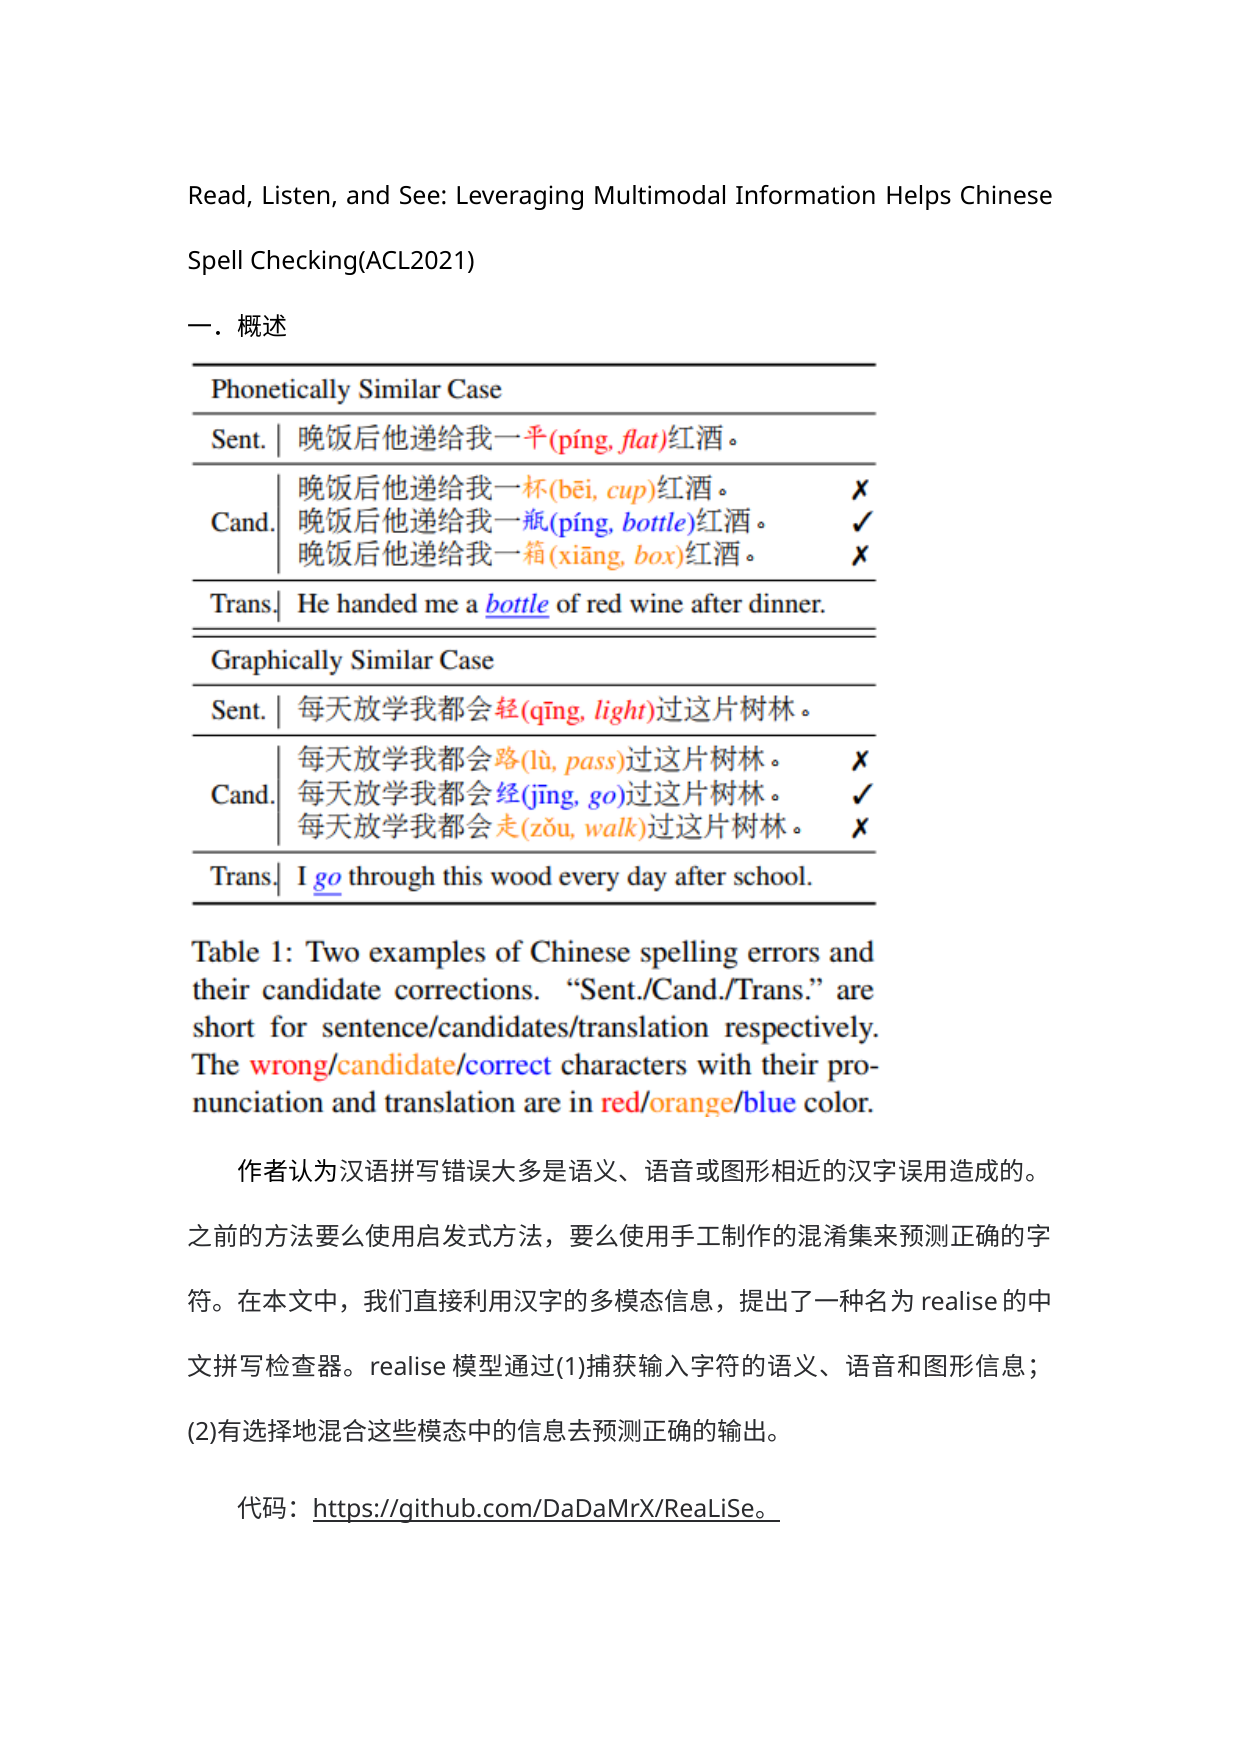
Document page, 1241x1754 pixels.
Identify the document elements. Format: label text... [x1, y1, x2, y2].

text 代码：https://github.com/DaDaMrX/ReaLiSe。 [187, 1474, 1053, 1539]
text 作者认为汉语拼写错误大多是语义、语音或图形相近的汉字误用造成的。之前的方法要么使用启发式方法，要么使用手工制作的混淆集来预测正确的字符。在本文中，我们直接利用汉字的多模态信息，提出了一种名为realise的中文拼写检查器。realise模型通过(1)捕获输入字符的语义、语音和图形信息；(2)有选择地混合这些模态中的信息去预测正确的输出。 [187, 1137, 1053, 1462]
list 概述 [187, 292, 1053, 357]
text Read, Listen, and See: Leveraging Multimodal Information Helps Chinese Spell Checking(ACL2021) [187, 162, 1053, 292]
picture [187, 357, 883, 1117]
